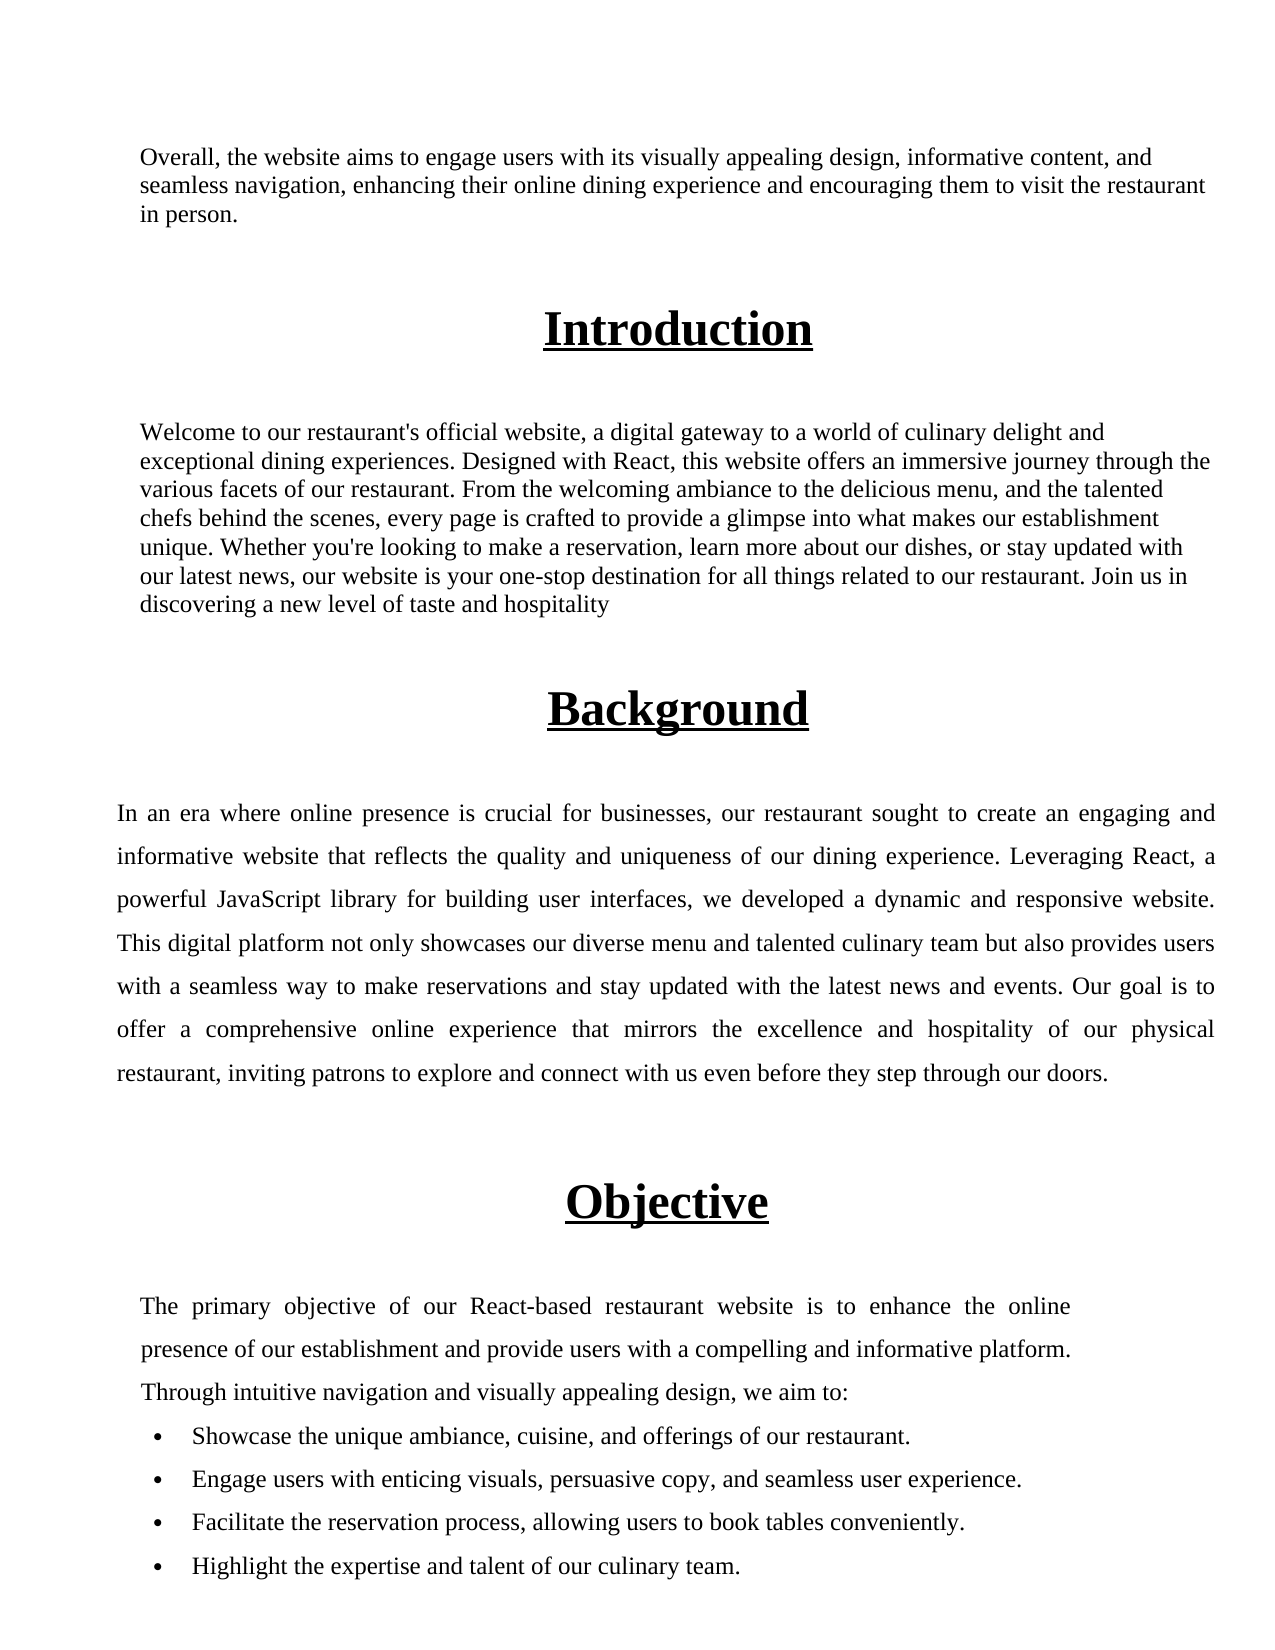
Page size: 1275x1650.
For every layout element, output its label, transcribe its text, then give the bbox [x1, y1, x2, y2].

text The primary objective of our React-based restaurant website is to enhance the online presence of our establishment and provide users with a compelling and informative platform. Through intuitive navigation and visually appealing design, we aim to: [139, 1291, 1072, 1406]
subtitle Background [139, 679, 1217, 736]
subtitle Objective [117, 1172, 1217, 1229]
subtitle Introduction [139, 298, 1217, 356]
subtitle Welcome to our restaurant's official website, a digital gateway to a world of culinary delight and exceptional dining experiences. Designed with React, this website offers an immersive journey through the various facets of our restaurant. From the welcoming ambiance to the delicious menu, and the talented chefs behind the scenes, every page is crafted to provide a glimpse into what makes our establishment unique. Whether you're looking to make a reservation, learn more about our dishes, or stay updated with our latest news, our website is your one-stop destination for all things related to our restaurant. Join us in discovering a new level of taste and hospitality [139, 417, 1217, 618]
list Highlight the expertise and talent of our culinary team. [154, 1551, 1072, 1579]
list Facilitate the reservation process, allowing users to book tables conveniently. [154, 1507, 1072, 1536]
text In an era where online presence is crucial for businesses, our restaurant sought to create an engaging and informative website that reflects the quality and uniqueness of our dining experience. Leveraging React, a powerful JavaScript library for building user interfaces, we developed a dynamic and responsive website. This digital platform not only showcases our diverse menu and talented culinary team but also provides users with a seamless way to make reservations and stay updated with the latest news and events. Our goal is to offer a comprehensive online experience that mirrors the excellence and hospitality of our physical restaurant, inviting patrons to explore and connect with us even before they step through our doors. [117, 798, 1217, 1087]
list Showcase the unique ambiance, cuisine, and offerings of our restaurant. [154, 1421, 1072, 1449]
subtitle Overall, the website aims to engage users with its visually appealing design, informative content, and seamless navigation, enhancing their online dining experience and encouraging them to visit the restaurant in person. [139, 142, 1217, 228]
list Engage users with enticing visuals, persuasive copy, and seamless user experience. [154, 1464, 1072, 1493]
